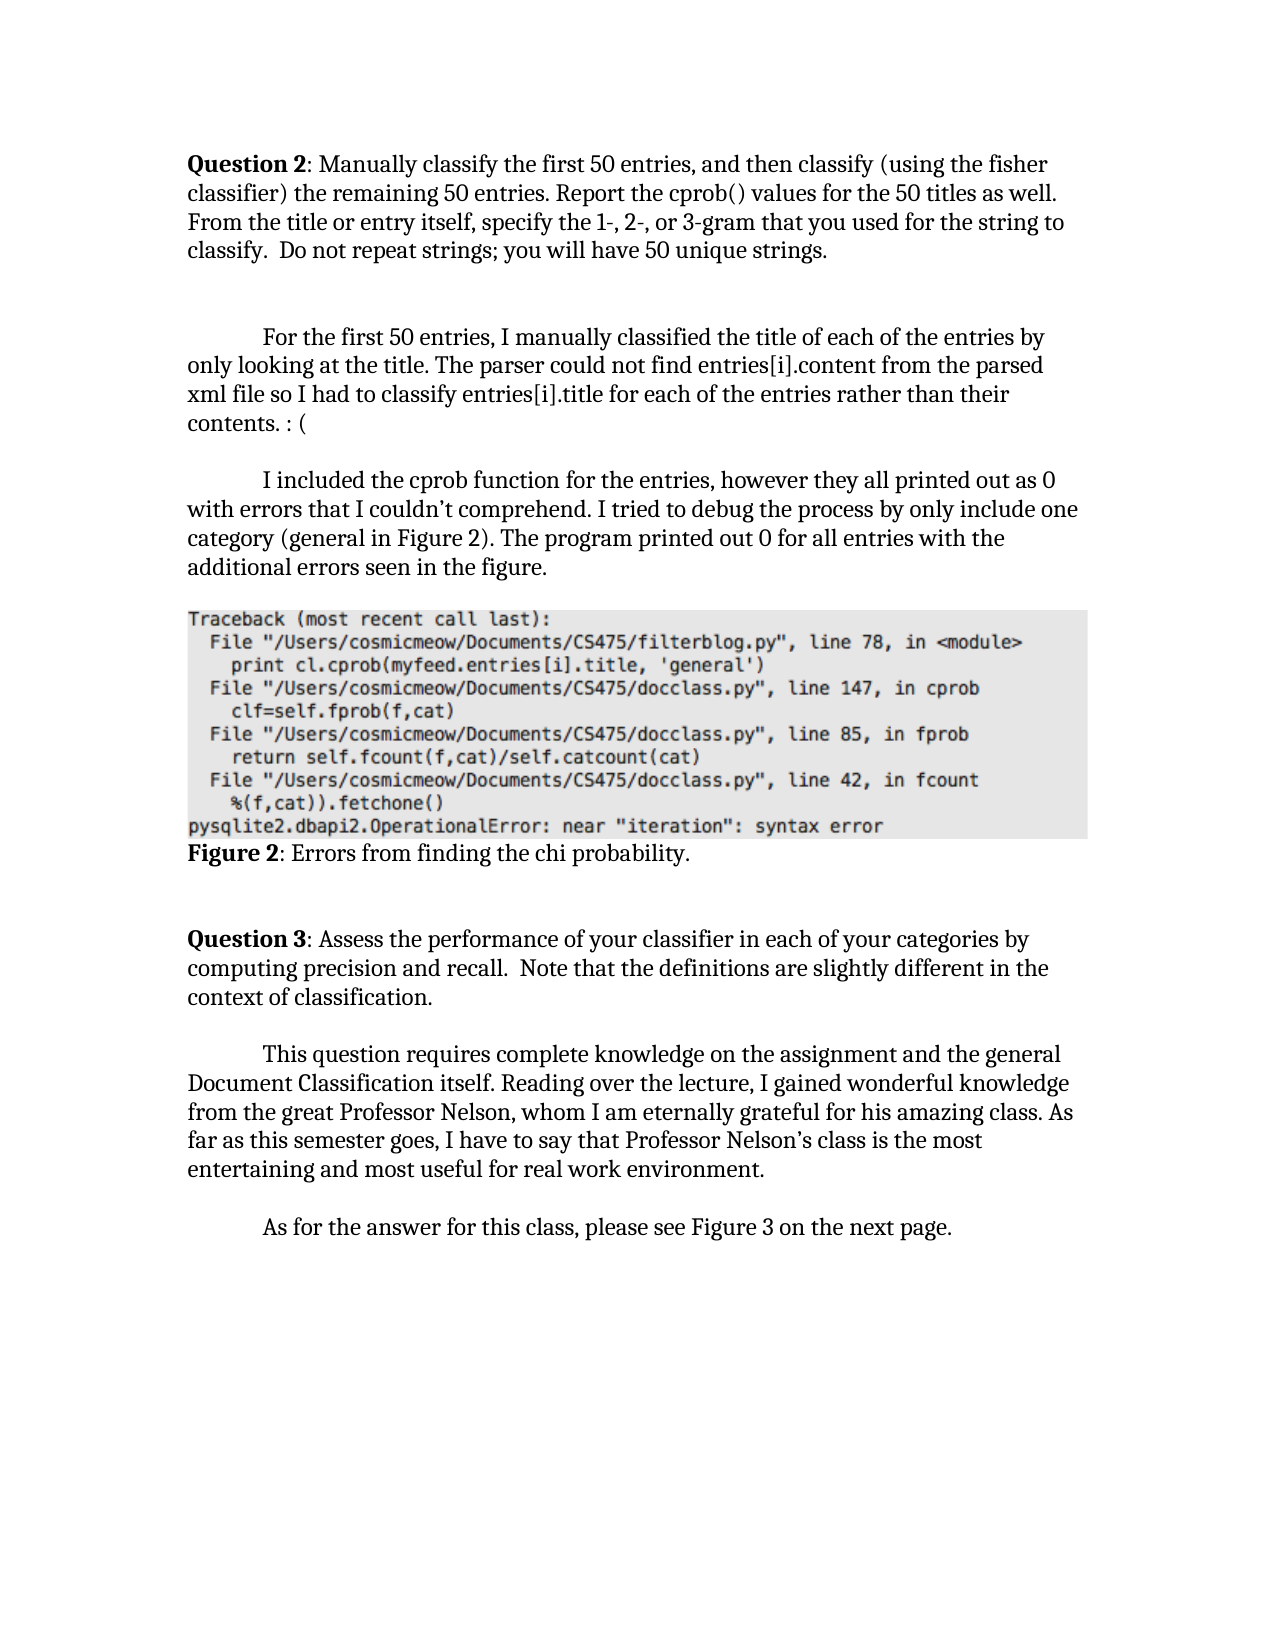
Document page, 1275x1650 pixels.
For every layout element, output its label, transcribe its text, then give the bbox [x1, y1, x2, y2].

text For the first 50 entries, I manually classified the title of each of the entries by only looking at the title. The parser could not find entries[i].content from the parsed xml file so I had to classify entries[i].title for each of the entries rather than their contents. : ( [187, 322, 1087, 437]
text This question requires complete knowledge on the assignment and the general Document Classification itself. Reading over the lecture, I gained wonderful knowledge from the great Professor Nelson, whom I am eternally grateful for his amazing class. As far as this semester goes, I have to say that Professor Nelson’s class is the most entertaining and most useful for real work environment. [187, 1040, 1087, 1184]
picture [187, 610, 1088, 839]
text Question 3: Assess the performance of your classifier in each of your categories by computing precision and recall. Note that the definitions are slightly different in the context of classification. [187, 925, 1087, 1011]
text Question 2: Manually classify the first 50 entries, and then classify (using the fisher classifier) the remaining 50 entries. Report the cprob() values for the 50 titles as well. From the title or entry itself, specify the 1-, 2-, or 3-gram that you used for the string to classify. Do not repeat strings; you will have 50 unique strings. [187, 150, 1087, 265]
text As for the answer for this class, please see Figure 3 on the next page. [187, 1213, 1087, 1241]
text I included the cprob function for the entries, however they all printed out as 0 with errors that I couldn’t comprehend. I tried to debug the process by only include one category (general in Figure 2). The program printed out 0 for all entries with the additional errors seen in the figure. [187, 466, 1087, 581]
text Figure 2: Errors from finding the chi probability. [187, 839, 1087, 868]
